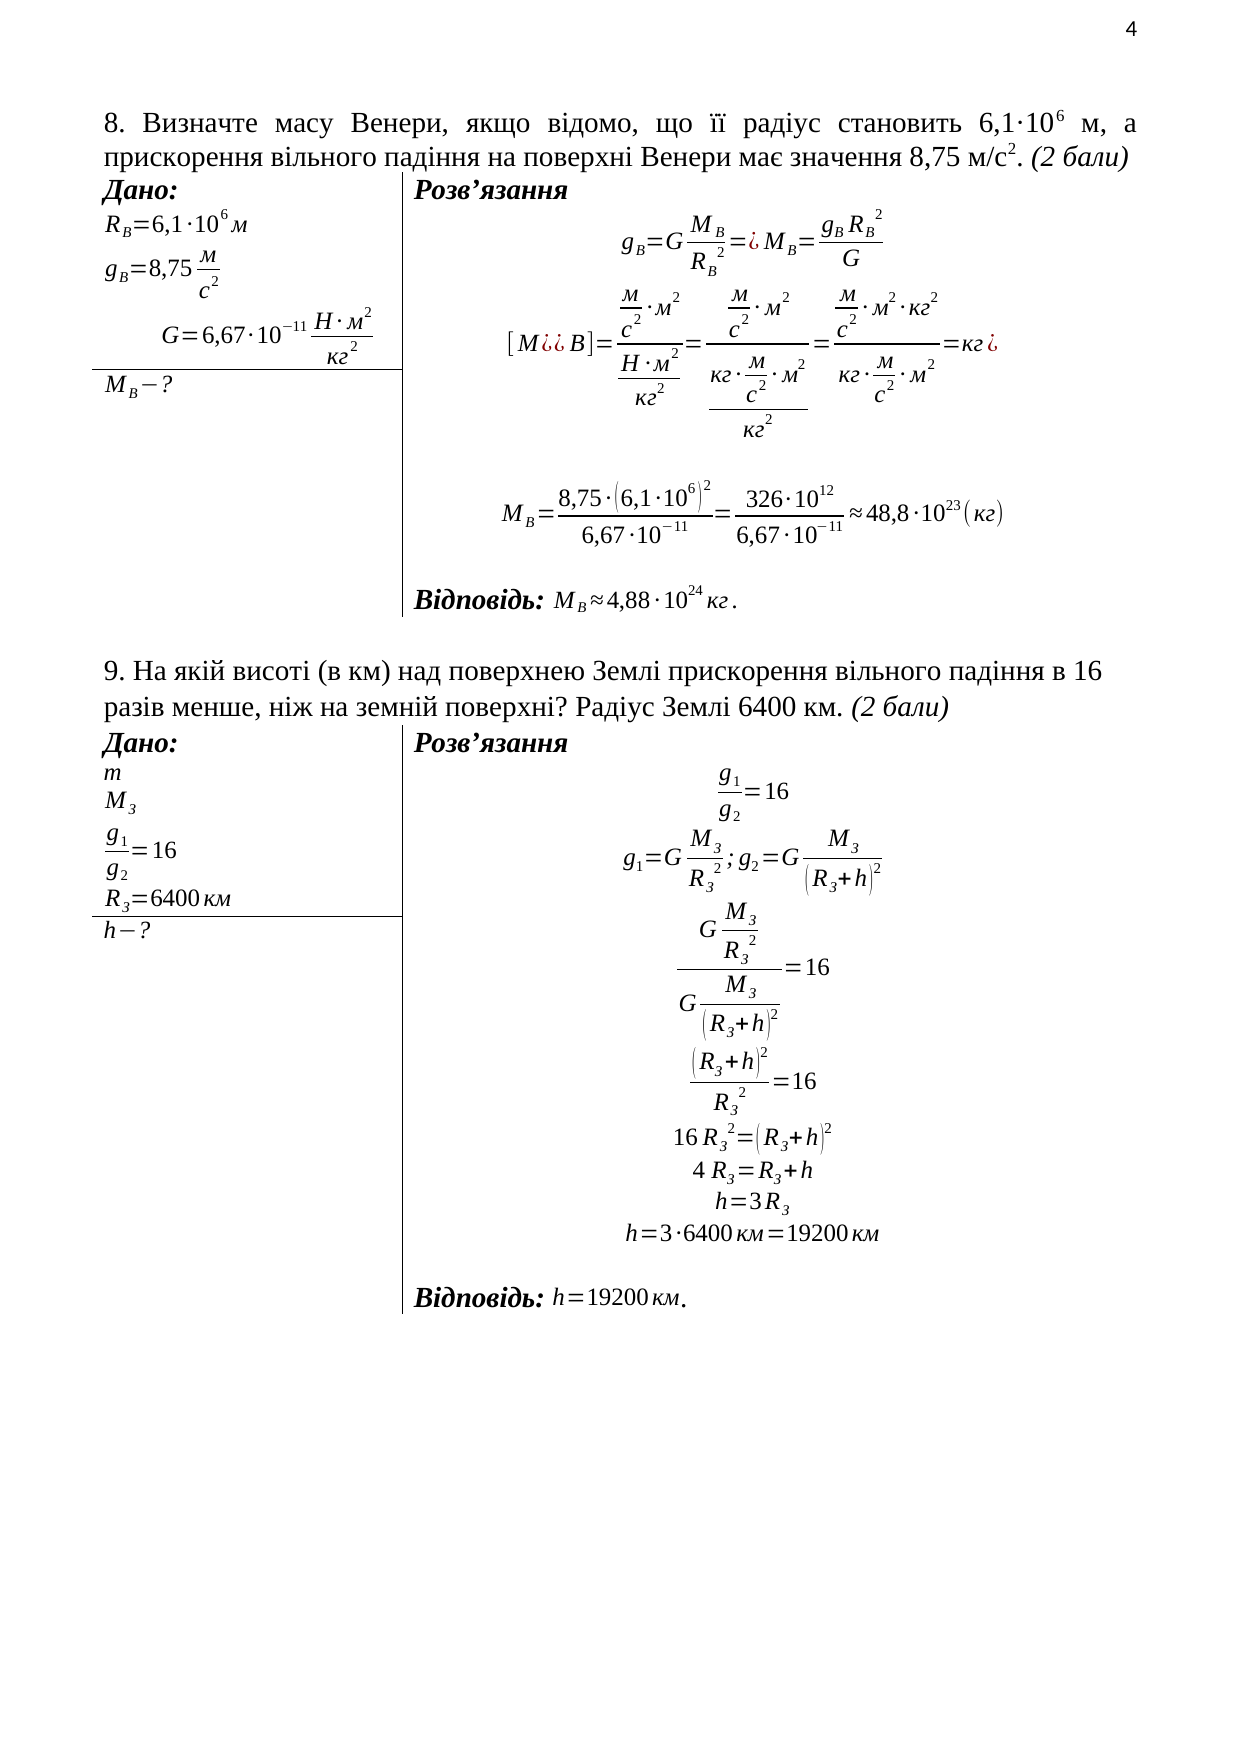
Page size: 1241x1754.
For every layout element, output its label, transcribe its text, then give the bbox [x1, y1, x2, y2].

table_header Розв’язання Відповідь: . [403, 725, 1103, 1314]
table_header Розв’язання Відповідь: [403, 172, 1103, 617]
text 8. Визначте масу Венери, якщо відомо, що її радіус становить 6,1·106 м, а прискорення вільного падіння на поверхні Венери має значення 8,75 м/с2. (2 бали) [103, 105, 1137, 172]
table_cell [92, 917, 402, 1314]
table_header Дано: [92, 172, 402, 369]
table_cell [92, 370, 402, 617]
text 9. На якій висоті (в км) над поверхнею Землі прискорення вільного падіння в 16 разів менше, ніж на земній поверхні? Радіус Землі 6400 км. (2 бали) [103, 653, 1137, 722]
table_header Дано: [92, 725, 402, 916]
